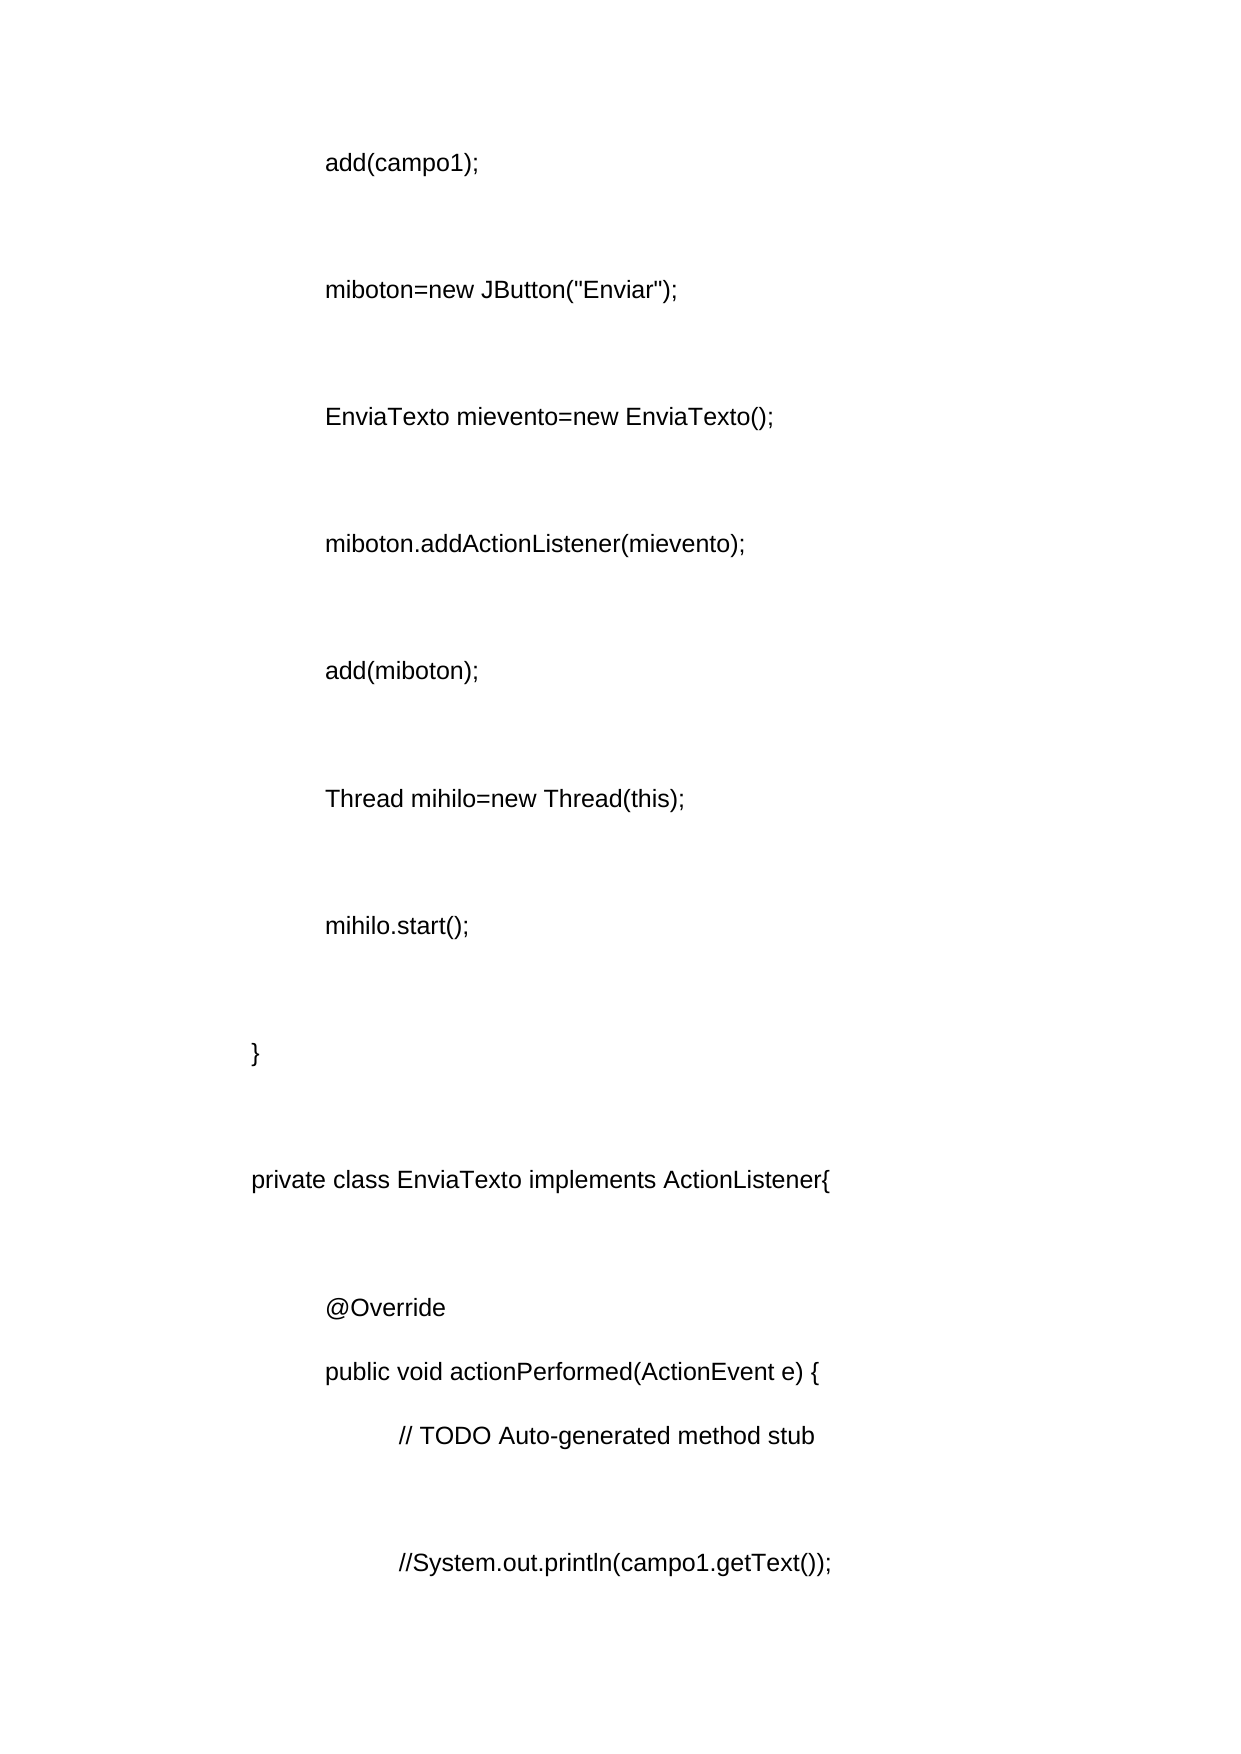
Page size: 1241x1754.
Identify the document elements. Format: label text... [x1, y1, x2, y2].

text //System.out.println(campo1.getText()); [177, 1548, 1063, 1577]
text miboton.addActionListener(mievento); [177, 529, 1063, 558]
text EnviaTexto mievento=new EnviaTexto(); [177, 402, 1063, 431]
text add(campo1); [177, 148, 1063, 176]
text mihilo.start(); [177, 911, 1063, 939]
text public void actionPerformed(ActionEvent e) { [177, 1357, 1063, 1386]
text miboton=new JButton("Enviar"); [177, 275, 1063, 303]
text // TODO Auto-generated method stub [177, 1421, 1063, 1450]
text add(miboton); [177, 656, 1063, 685]
text private class EnviaTexto implements ActionListener{ [177, 1165, 1063, 1194]
text @Override [177, 1293, 1063, 1322]
text } [177, 1038, 1063, 1067]
text Thread mihilo=new Thread(this); [177, 783, 1063, 812]
